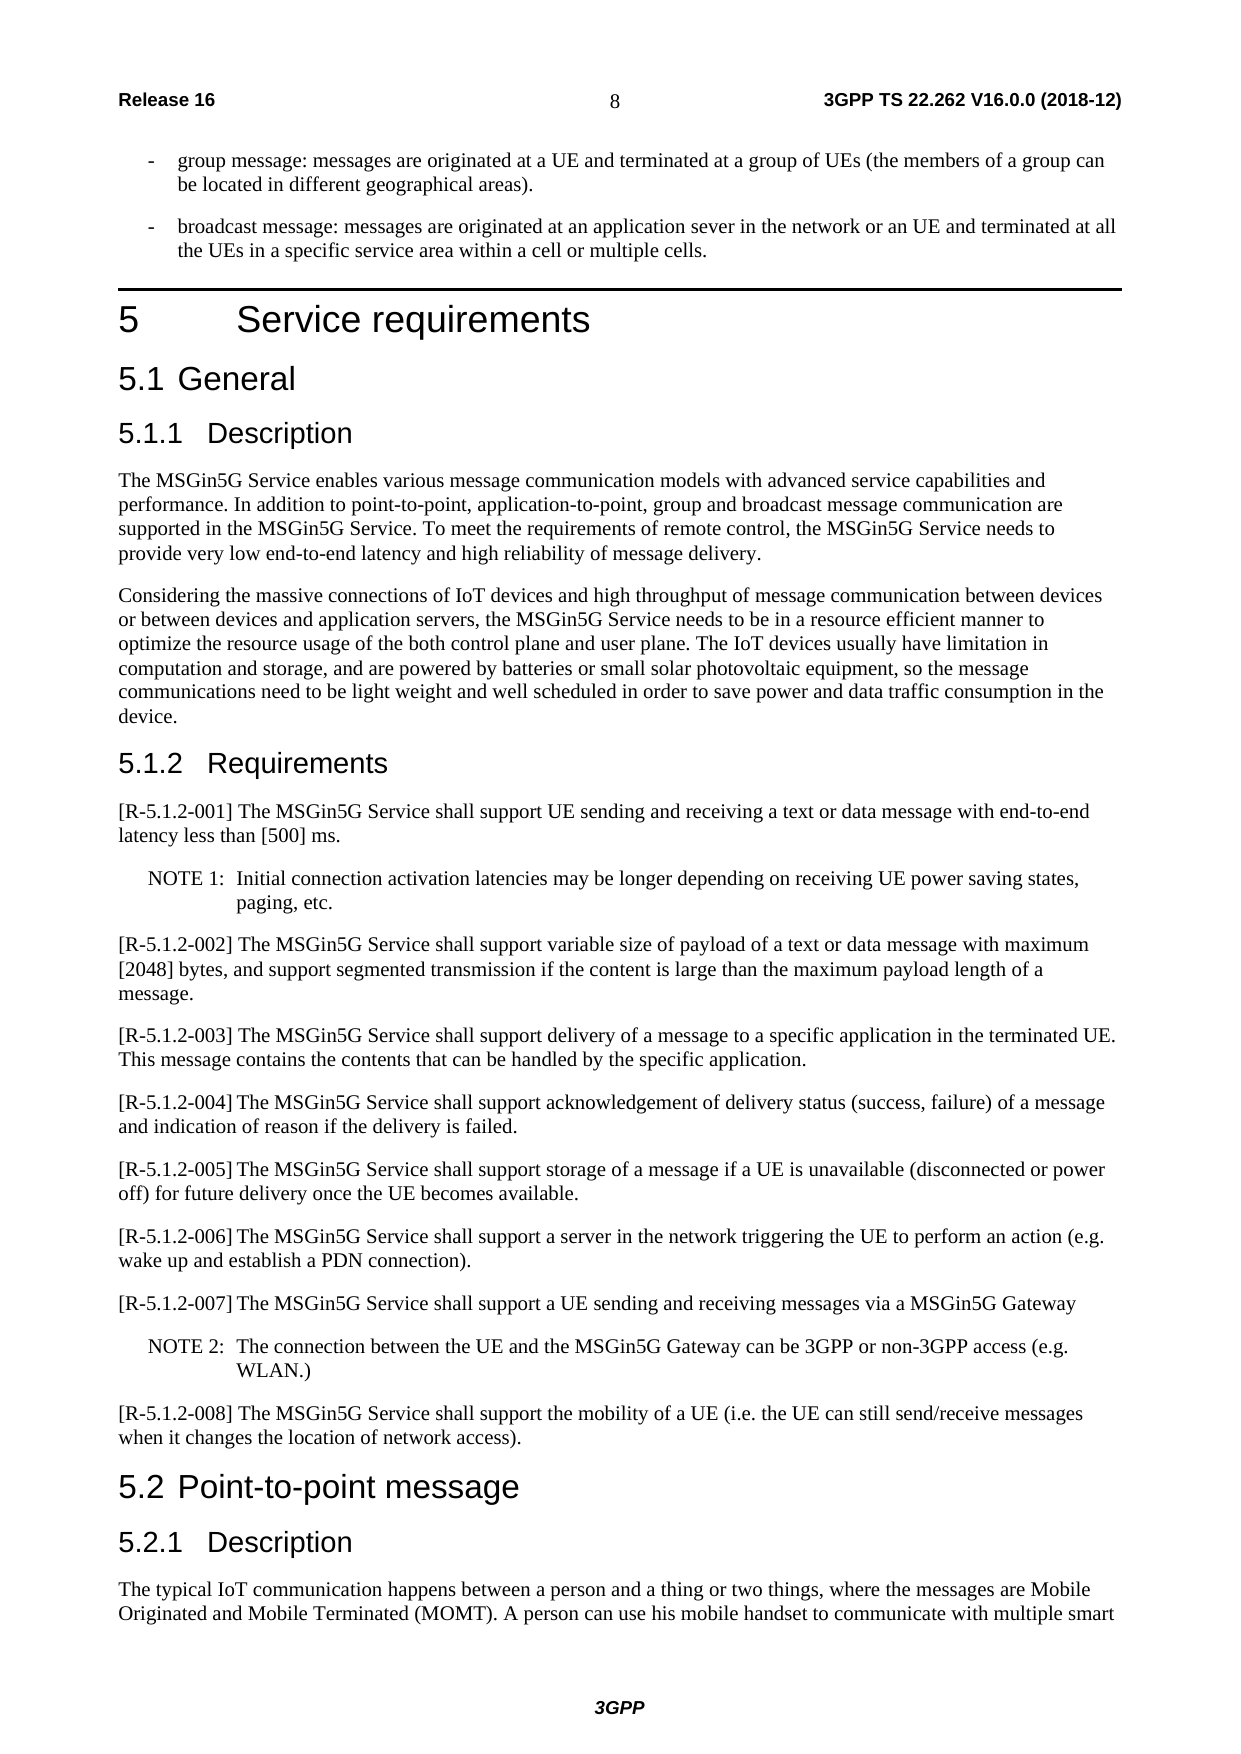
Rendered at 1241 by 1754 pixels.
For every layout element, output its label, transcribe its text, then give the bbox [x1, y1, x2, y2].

text The MSGin5G Service enables various message communication models with advanced service capabilities and performance. In addition to point-to-point, application-to-point, group and broadcast message communication are supported in the MSGin5G Service. To meet the requirements of remote control, the MSGin5G Service needs to provide very low end-to-end latency and high reliability of message delivery. [118, 468, 1122, 564]
subtitle 5.1 General [118, 359, 1122, 397]
text [R-5.1.2-008] The MSGin5G Service shall support the mobility of a UE (i.e. the UE can still send/receive messages when it changes the location of network access). [118, 1401, 1122, 1449]
subtitle 5.1.1 Description [118, 416, 1122, 449]
text [R-5.1.2-006] The MSGin5G Service shall support a server in the network triggering the UE to perform an action (e.g. wake up and establish a PDN connection). [118, 1224, 1122, 1272]
text NOTE 2: The connection between the UE and the MSGin5G Gateway can be 3GPP or non-3GPP access (e.g. WLAN.) [148, 1334, 1122, 1382]
text [R-5.1.2-005] The MSGin5G Service shall support storage of a message if a UE is unavailable (disconnected or power off) for future delivery once the UE becomes available. [118, 1157, 1122, 1205]
text Considering the massive connections of IoT devices and high throughput of message communication between devices or between devices and application servers, the MSGin5G Service needs to be in a resource efficient manner to optimize the resource usage of the both control plane and user plane. The IoT devices usually have limitation in computation and storage, and are powered by batteries or small solar photovoltaic equipment, so the message communications need to be light weight and well scheduled in order to save power and data traffic consumption in the device. [118, 583, 1122, 728]
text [118, 1577, 1122, 1625]
subtitle 5.2.1 Description [118, 1524, 1122, 1558]
text [R-5.1.2-007] The MSGin5G Service shall support a UE sending and receiving messages via a MSGin5G Gateway [118, 1291, 1122, 1315]
text [R-5.1.2-002] The MSGin5G Service shall support variable size of payload of a text or data message with maximum [2048] bytes, and support segmented transmission if the content is large than the maximum payload length of a message. [118, 932, 1122, 1004]
subtitle 5.1.2 Requirements [118, 746, 1122, 780]
text NOTE 1: Initial connection activation latencies may be longer depending on receiving UE power saving states, paging, etc. [148, 866, 1122, 914]
text [R-5.1.2-004] The MSGin5G Service shall support acknowledgement of delivery status (success, failure) of a message and indication of reason if the delivery is failed. [118, 1090, 1122, 1138]
text [R-5.1.2-001] The MSGin5G Service shall support UE sending and receiving a text or data message with end-to-end latency less than [500] ms. [118, 799, 1122, 847]
subtitle 5 Service requirements [118, 291, 1122, 340]
subtitle 5.2 Point-to-point message [118, 1467, 1122, 1506]
text - broadcast message: messages are originated at an application sever in the network or an UE and terminated at all the UEs in a specific service area within a cell or multiple cells. [148, 214, 1122, 262]
text - group message: messages are originated at a UE and terminated at a group of UEs (the members of a group can be located in different geographical areas). [148, 147, 1122, 196]
text [R-5.1.2-003] The MSGin5G Service shall support delivery of a message to a specific application in the terminated UE. This message contains the contents that can be handled by the specific application. [118, 1023, 1122, 1071]
